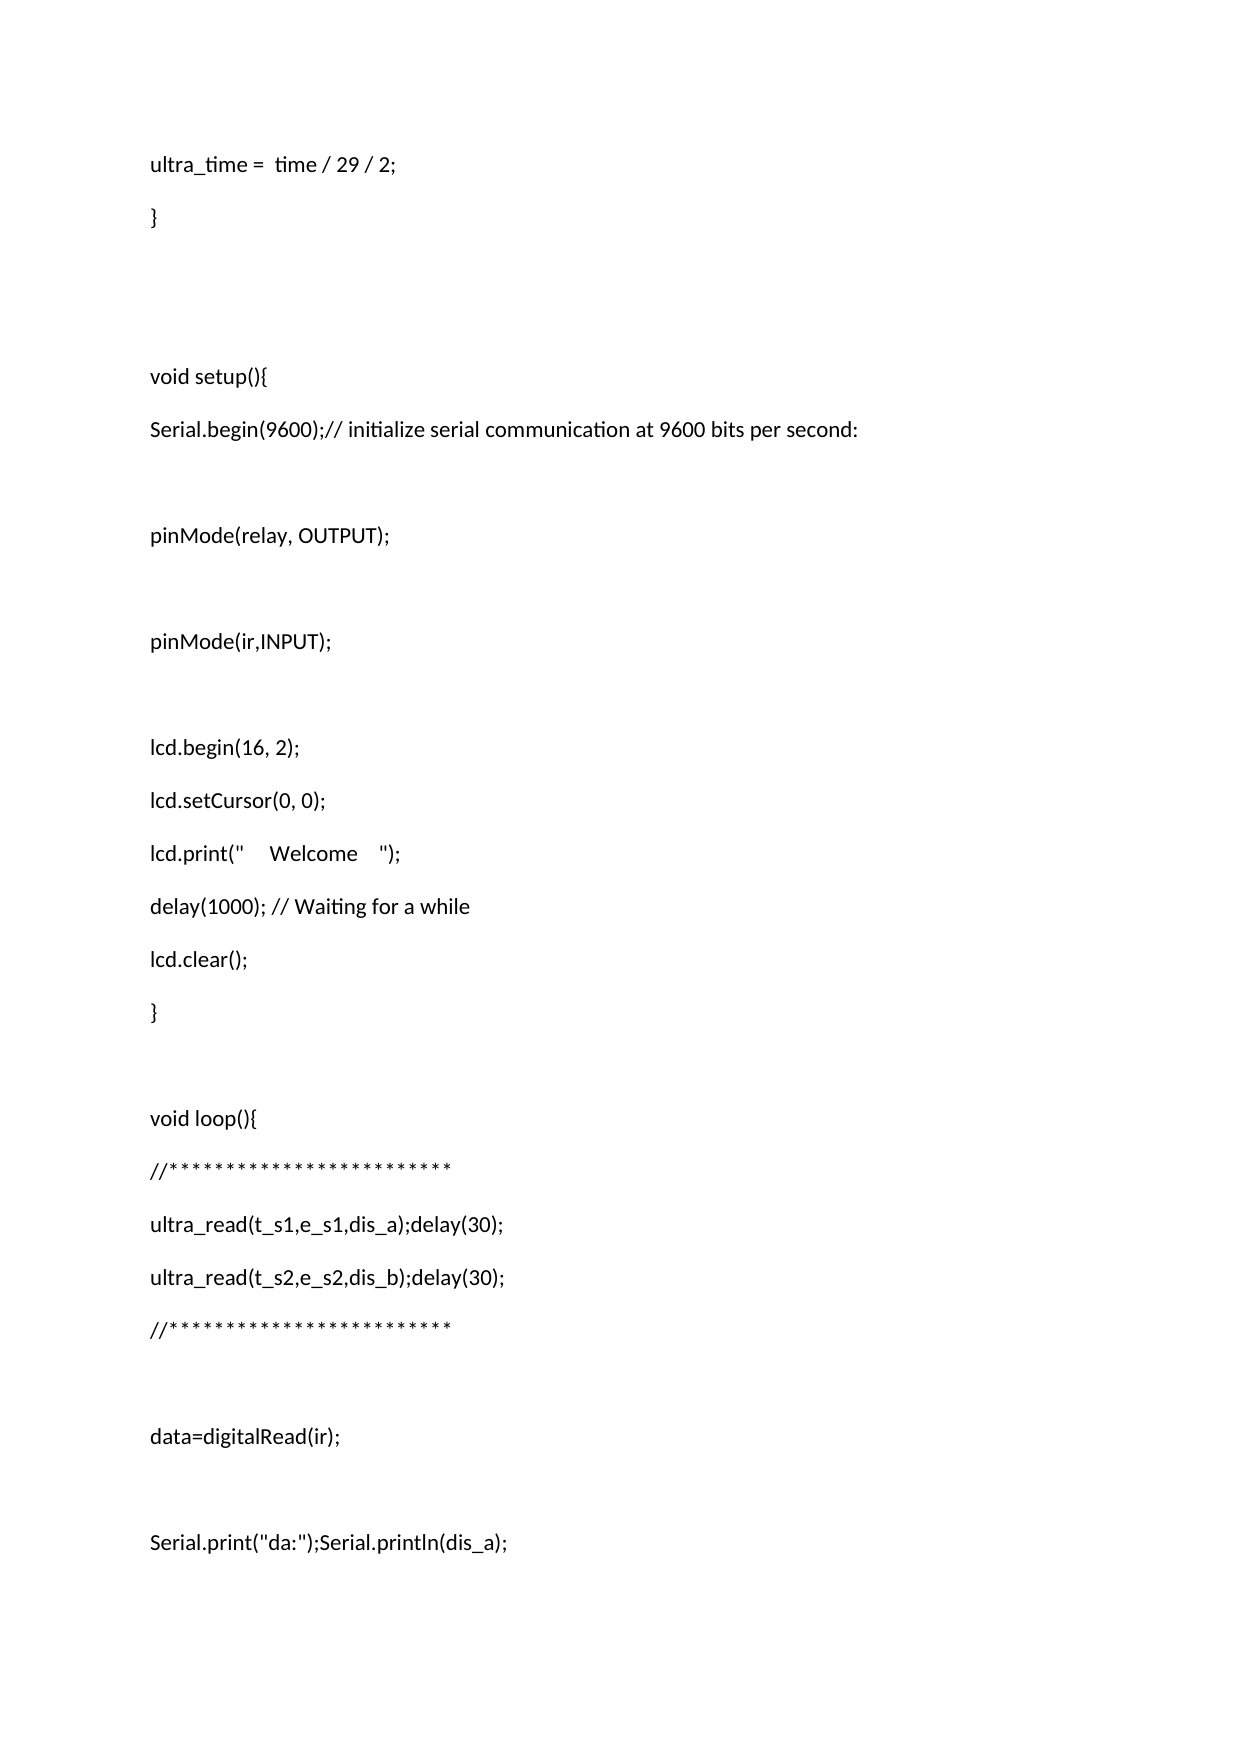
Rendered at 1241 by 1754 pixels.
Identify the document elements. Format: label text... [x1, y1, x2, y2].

text void setup(){ [150, 362, 1090, 390]
text ultra_read(t_s2,e_s2,dis_b);delay(30); [150, 1263, 1090, 1291]
text Serial.print("da:");Serial.println(dis_a); [150, 1528, 1090, 1557]
text //************************* [150, 1316, 1090, 1344]
text pinMode(ir,INPUT); [150, 627, 1090, 655]
text lcd.print(" Welcome "); [150, 839, 1090, 867]
text delay(1000); // Waiting for a while [150, 892, 1090, 920]
text lcd.setCursor(0, 0); [150, 786, 1090, 814]
text } [150, 203, 1090, 231]
text } [150, 998, 1090, 1026]
text ultra_read(t_s1,e_s1,dis_a);delay(30); [150, 1210, 1090, 1238]
text lcd.begin(16, 2); [150, 733, 1090, 761]
text data=digitalRead(ir); [150, 1422, 1090, 1451]
text Serial.begin(9600);// initialize serial communication at 9600 bits per second: [150, 415, 1090, 443]
text lcd.clear(); [150, 945, 1090, 973]
text //************************* [150, 1157, 1090, 1185]
text pinMode(relay, OUTPUT); [150, 521, 1090, 549]
text void loop(){ [150, 1104, 1090, 1132]
text ultra_time = time / 29 / 2; [150, 150, 1090, 178]
